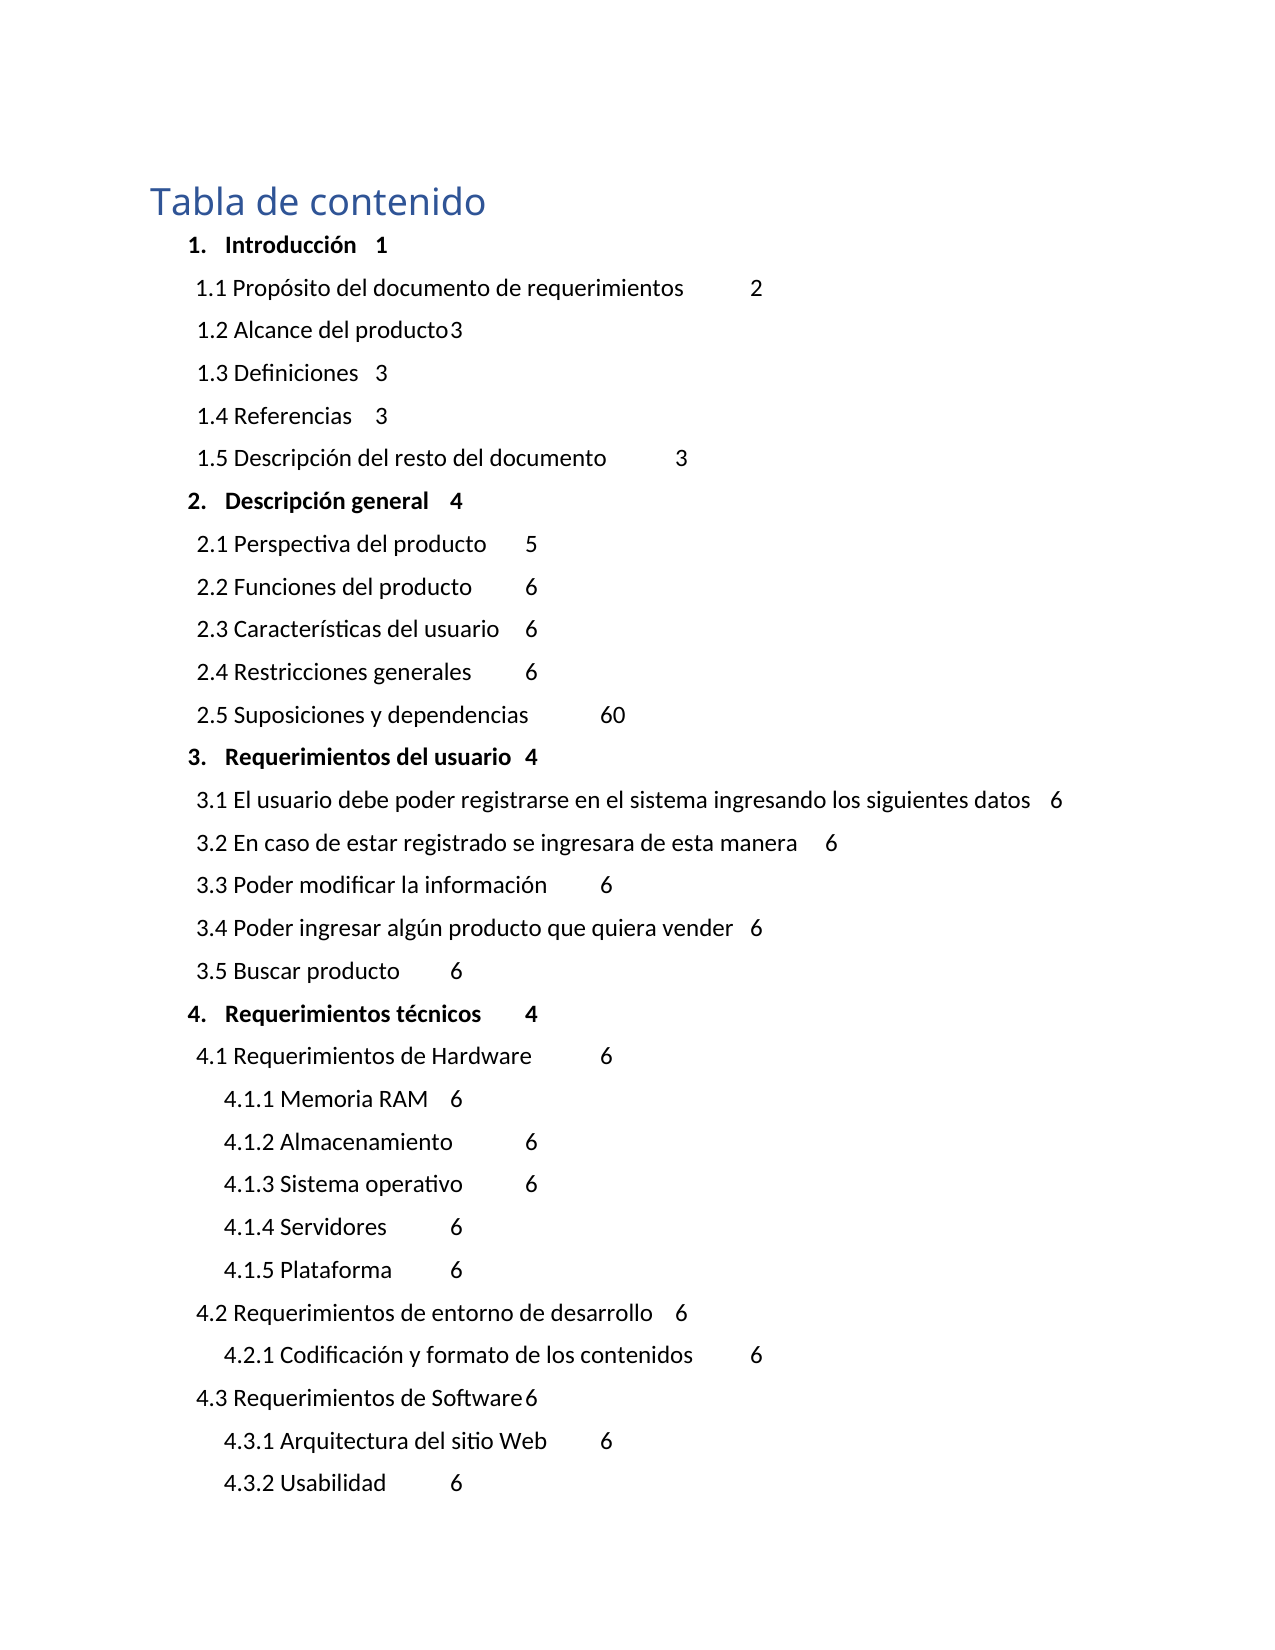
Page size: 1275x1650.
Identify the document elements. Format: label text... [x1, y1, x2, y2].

text 2.5 Suposiciones y dependencias 60 [196, 699, 1125, 729]
text 1.1 Propósito del documento de requerimientos 2 [172, 272, 1125, 302]
text 3.2 En caso de estar registrado se ingresara de esta manera 6 [187, 827, 1125, 857]
text 4.1.2 Almacenamiento 6 [196, 1126, 1125, 1156]
text 4.3.1 Arquitectura del sitio Web 6 [196, 1425, 1125, 1455]
subtitle Tabla de contenido [150, 175, 1125, 226]
text 4.1 Requerimientos de Hardware 6 [187, 1041, 1125, 1071]
text 4.1.4 Servidores 6 [196, 1211, 1125, 1242]
text 4.1.3 Sistema operativo 6 [196, 1169, 1125, 1199]
text 4.3.2 Usabilidad 6 [196, 1468, 1125, 1498]
text 3.1 El usuario debe poder registrarse en el sistema ingresando los siguientes datos 6 [196, 784, 1125, 815]
list Requerimientos del usuario 4 [187, 742, 1125, 772]
text 2.3 Características del usuario 6 [196, 613, 1125, 644]
text 2.4 Restricciones generales 6 [196, 656, 1125, 687]
text 4.3 Requerimientos de Software 6 [196, 1382, 1125, 1413]
text 1.5 Descripción del resto del documento 3 [196, 443, 1125, 473]
text 1.2 Alcance del producto 3 [196, 314, 1125, 345]
text 4.2.1 Codificación y formato de los contenidos 6 [196, 1339, 1125, 1370]
text 4.2 Requerimientos de entorno de desarrollo 6 [196, 1297, 1125, 1327]
text 3.5 Buscar producto 6 [187, 955, 1125, 986]
list Descripción general 4 [187, 485, 1125, 516]
list Introducción 1 [187, 229, 1125, 259]
text 1.3 Definiciones 3 [196, 357, 1125, 388]
text 3.3 Poder modificar la información 6 [187, 870, 1125, 900]
text 4.1.1 Memoria RAM 6 [196, 1083, 1125, 1114]
list Requerimientos técnicos 4 [187, 998, 1125, 1028]
text 2.1 Perspectiva del producto 5 [172, 528, 1125, 558]
text 1.4 Referencias 3 [196, 400, 1125, 430]
text 4.1.5 Plataforma 6 [196, 1254, 1125, 1284]
text 2.2 Funciones del producto 6 [196, 571, 1125, 601]
text 3.4 Poder ingresar algún producto que quiera vender 6 [187, 912, 1125, 943]
